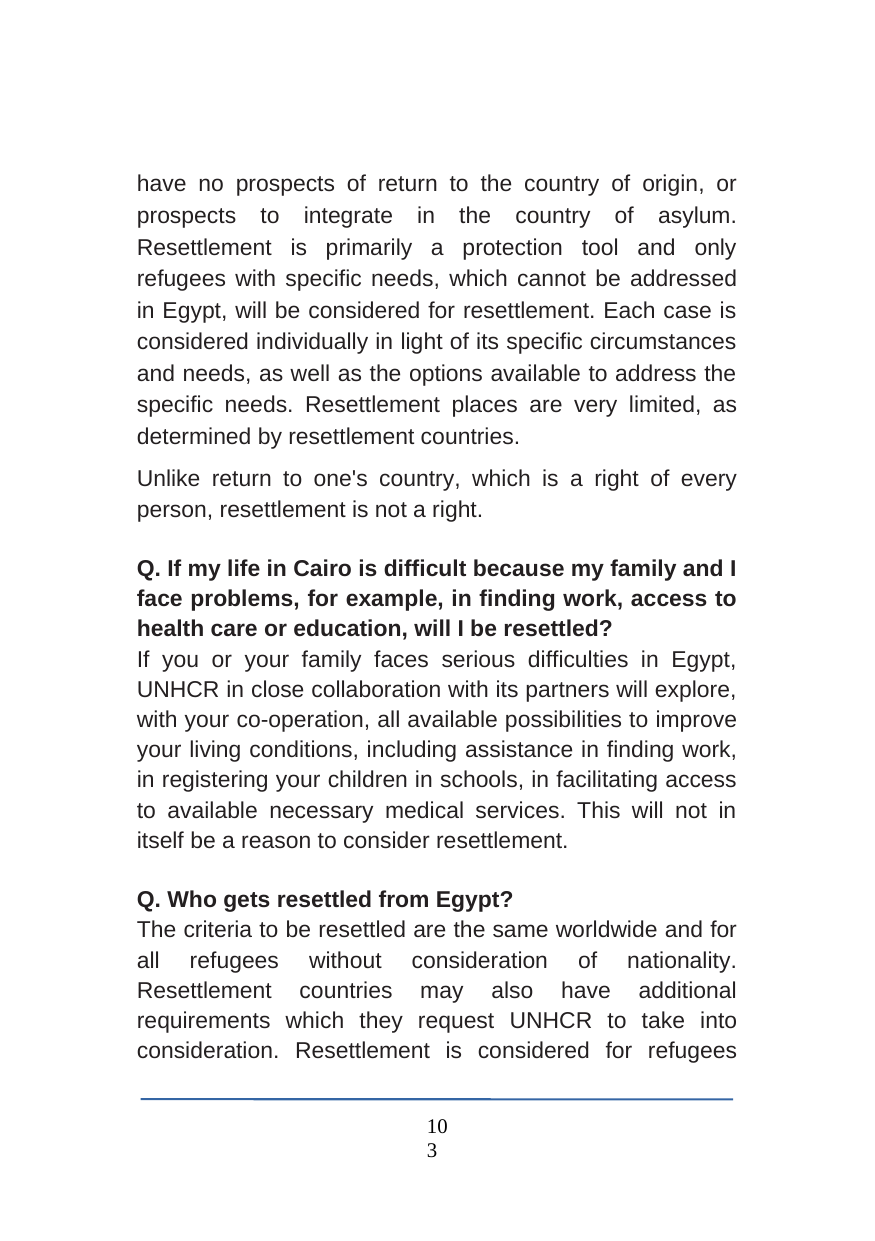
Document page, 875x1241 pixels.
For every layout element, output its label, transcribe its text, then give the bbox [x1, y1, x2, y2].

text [137, 916, 737, 1064]
text Q. Who gets resettled from Egypt? [137, 886, 737, 913]
text Unlike return to one's country, which is a right of every person, resettlement is not a right. [137, 465, 737, 523]
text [137, 170, 737, 449]
text Q. If my life in Cairo is difficult because my family and I face problems, for example, in finding work, access to health care or education, will I be resettled? [137, 555, 737, 642]
text If you or your family faces serious difficulties in Egypt, UNHCR in close collaboration with its partners will explore, with your co-operation, all available possibilities to improve your living conditions, including assistance in finding work, in registering your children in schools, in facilitating access to available necessary medical services. This will not in itself be a reason to consider resettlement. [137, 646, 737, 853]
